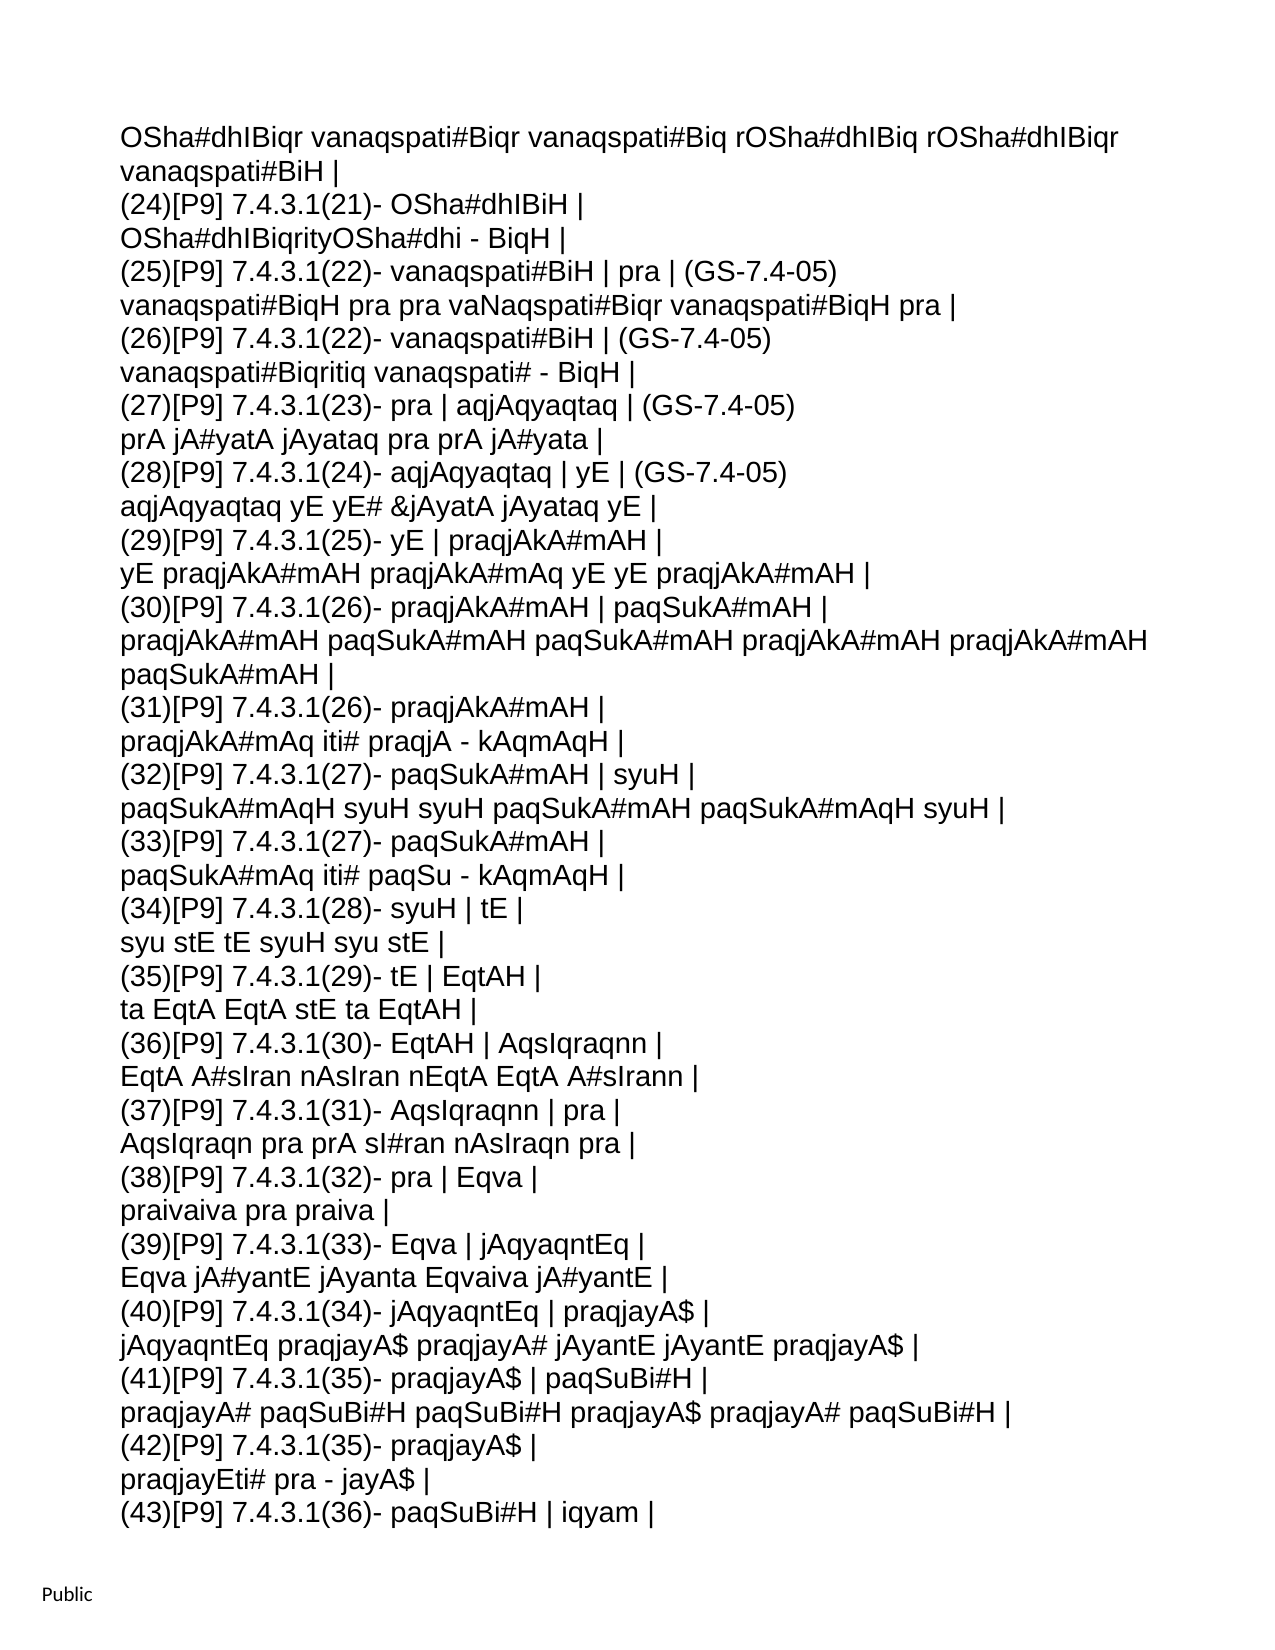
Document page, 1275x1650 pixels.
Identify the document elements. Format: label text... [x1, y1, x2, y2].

text AqsIqraqn pra prA sI#ran nAsIraqn pra | [120, 1126, 1200, 1160]
text (31)[P9] 7.4.3.1(26)- praqjAkA#mAH | [120, 690, 1200, 724]
text (29)[P9] 7.4.3.1(25)- yE | praqjAkA#mAH | [120, 522, 1200, 556]
text aqjAqyaqtaq yE yE# &jAyatA jAyataq yE | [120, 489, 1200, 522]
text (25)[P9] 7.4.3.1(22)- vanaqspati#BiH | pra | (GS-7.4-05) [120, 254, 1200, 288]
text (33)[P9] 7.4.3.1(27)- paqSukA#mAH | [120, 824, 1200, 858]
text OSha#dhIBiqrityOSha#dhi - BiqH | [120, 221, 1200, 254]
text praivaiva pra praiva | [120, 1193, 1200, 1227]
text (26)[P9] 7.4.3.1(22)- vanaqspati#BiH | (GS-7.4-05) [120, 321, 1200, 355]
text (38)[P9] 7.4.3.1(32)- pra | Eqva | [120, 1160, 1200, 1193]
text (30)[P9] 7.4.3.1(26)- praqjAkA#mAH | paqSukA#mAH | [120, 589, 1200, 623]
text jAqyaqntEq praqjayA$ praqjayA# jAyantE jAyantE praqjayA$ | [120, 1327, 1200, 1361]
text (41)[P9] 7.4.3.1(35)- praqjayA$ | paqSuBi#H | [120, 1361, 1200, 1394]
text (28)[P9] 7.4.3.1(24)- aqjAqyaqtaq | yE | (GS-7.4-05) [120, 455, 1200, 489]
text praqjAkA#mAH paqSukA#mAH paqSukA#mAH praqjAkA#mAH praqjAkA#mAH paqSukA#mAH | [120, 623, 1200, 690]
text (27)[P9] 7.4.3.1(23)- pra | aqjAqyaqtaq | (GS-7.4-05) [120, 388, 1200, 422]
text (35)[P9] 7.4.3.1(29)- tE | EqtAH | [120, 958, 1200, 992]
text ta EqtA EqtA stE ta EqtAH | [120, 992, 1200, 1026]
text praqjAkA#mAq iti# praqjA - kAqmAqH | [120, 724, 1200, 757]
text Eqva jA#yantE jAyanta Eqvaiva jA#yantE | [120, 1260, 1200, 1294]
text (42)[P9] 7.4.3.1(35)- praqjayA$ | [120, 1428, 1200, 1462]
text (34)[P9] 7.4.3.1(28)- syuH | tE | [120, 891, 1200, 925]
text syu stE tE syuH syu stE | [120, 925, 1200, 958]
text (39)[P9] 7.4.3.1(33)- Eqva | jAqyaqntEq | [120, 1227, 1200, 1260]
text (37)[P9] 7.4.3.1(31)- AqsIqraqnn | pra | [120, 1093, 1200, 1126]
text (24)[P9] 7.4.3.1(21)- OSha#dhIBiH | [120, 187, 1200, 221]
text (32)[P9] 7.4.3.1(27)- paqSukA#mAH | syuH | [120, 757, 1200, 791]
text OSha#dhIBiqr vanaqspati#Biqr vanaqspati#Biq rOSha#dhIBiq rOSha#dhIBiqr vanaqspati#BiH | [120, 120, 1200, 187]
text (40)[P9] 7.4.3.1(34)- jAqyaqntEq | praqjayA$ | [120, 1294, 1200, 1327]
text vanaqspati#BiqH pra pra vaNaqspati#Biqr vanaqspati#BiqH pra | [120, 288, 1200, 321]
text paqSukA#mAq iti# paqSu - kAqmAqH | [120, 858, 1200, 891]
text (36)[P9] 7.4.3.1(30)- EqtAH | AqsIqraqnn | [120, 1026, 1200, 1059]
text yE praqjAkA#mAH praqjAkA#mAq yE yE praqjAkA#mAH | [120, 556, 1200, 589]
text EqtA A#sIran nAsIran nEqtA EqtA A#sIrann | [120, 1059, 1200, 1093]
text praqjayA# paqSuBi#H paqSuBi#H praqjayA$ praqjayA# paqSuBi#H | [120, 1394, 1200, 1428]
text praqjayEti# pra - jayA$ | [120, 1462, 1200, 1495]
text vanaqspati#Biqritiq vanaqspati# - BiqH | [120, 355, 1200, 388]
text (43)[P9] 7.4.3.1(36)- paqSuBi#H | iqyam | [120, 1495, 1200, 1529]
text prA jA#yatA jAyataq pra prA jA#yata | [120, 422, 1200, 455]
text paqSukA#mAqH syuH syuH paqSukA#mAH paqSukA#mAqH syuH | [120, 791, 1200, 824]
